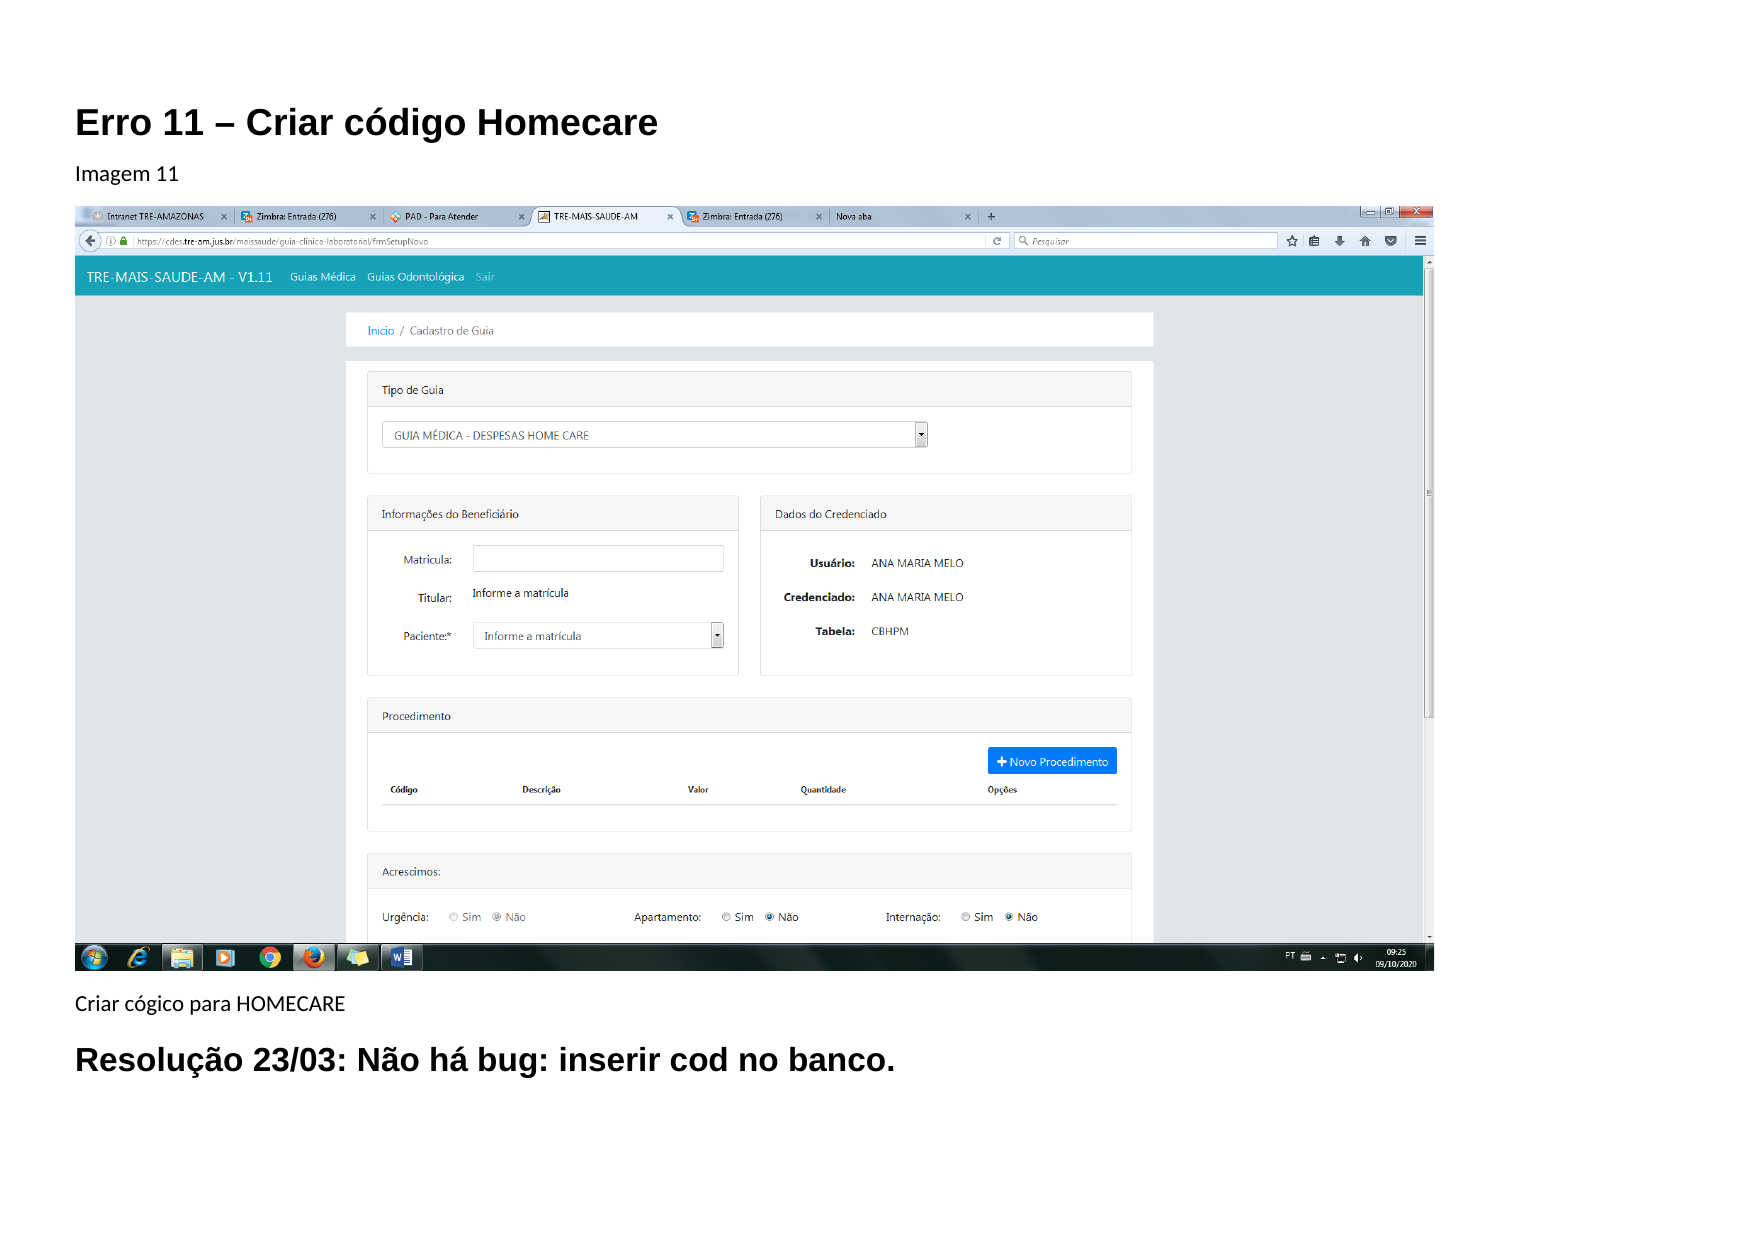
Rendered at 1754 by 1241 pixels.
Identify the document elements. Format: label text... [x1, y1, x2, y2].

text Criar cógico para HOMECARE [75, 989, 1679, 1017]
subtitle Resolução 23/03: Não há bug: inserir cod no banco. [75, 1040, 1679, 1079]
subtitle Erro 11 – Criar código Homecare [75, 100, 1679, 143]
text Imagem 11 [75, 159, 1679, 187]
picture [75, 206, 1435, 971]
